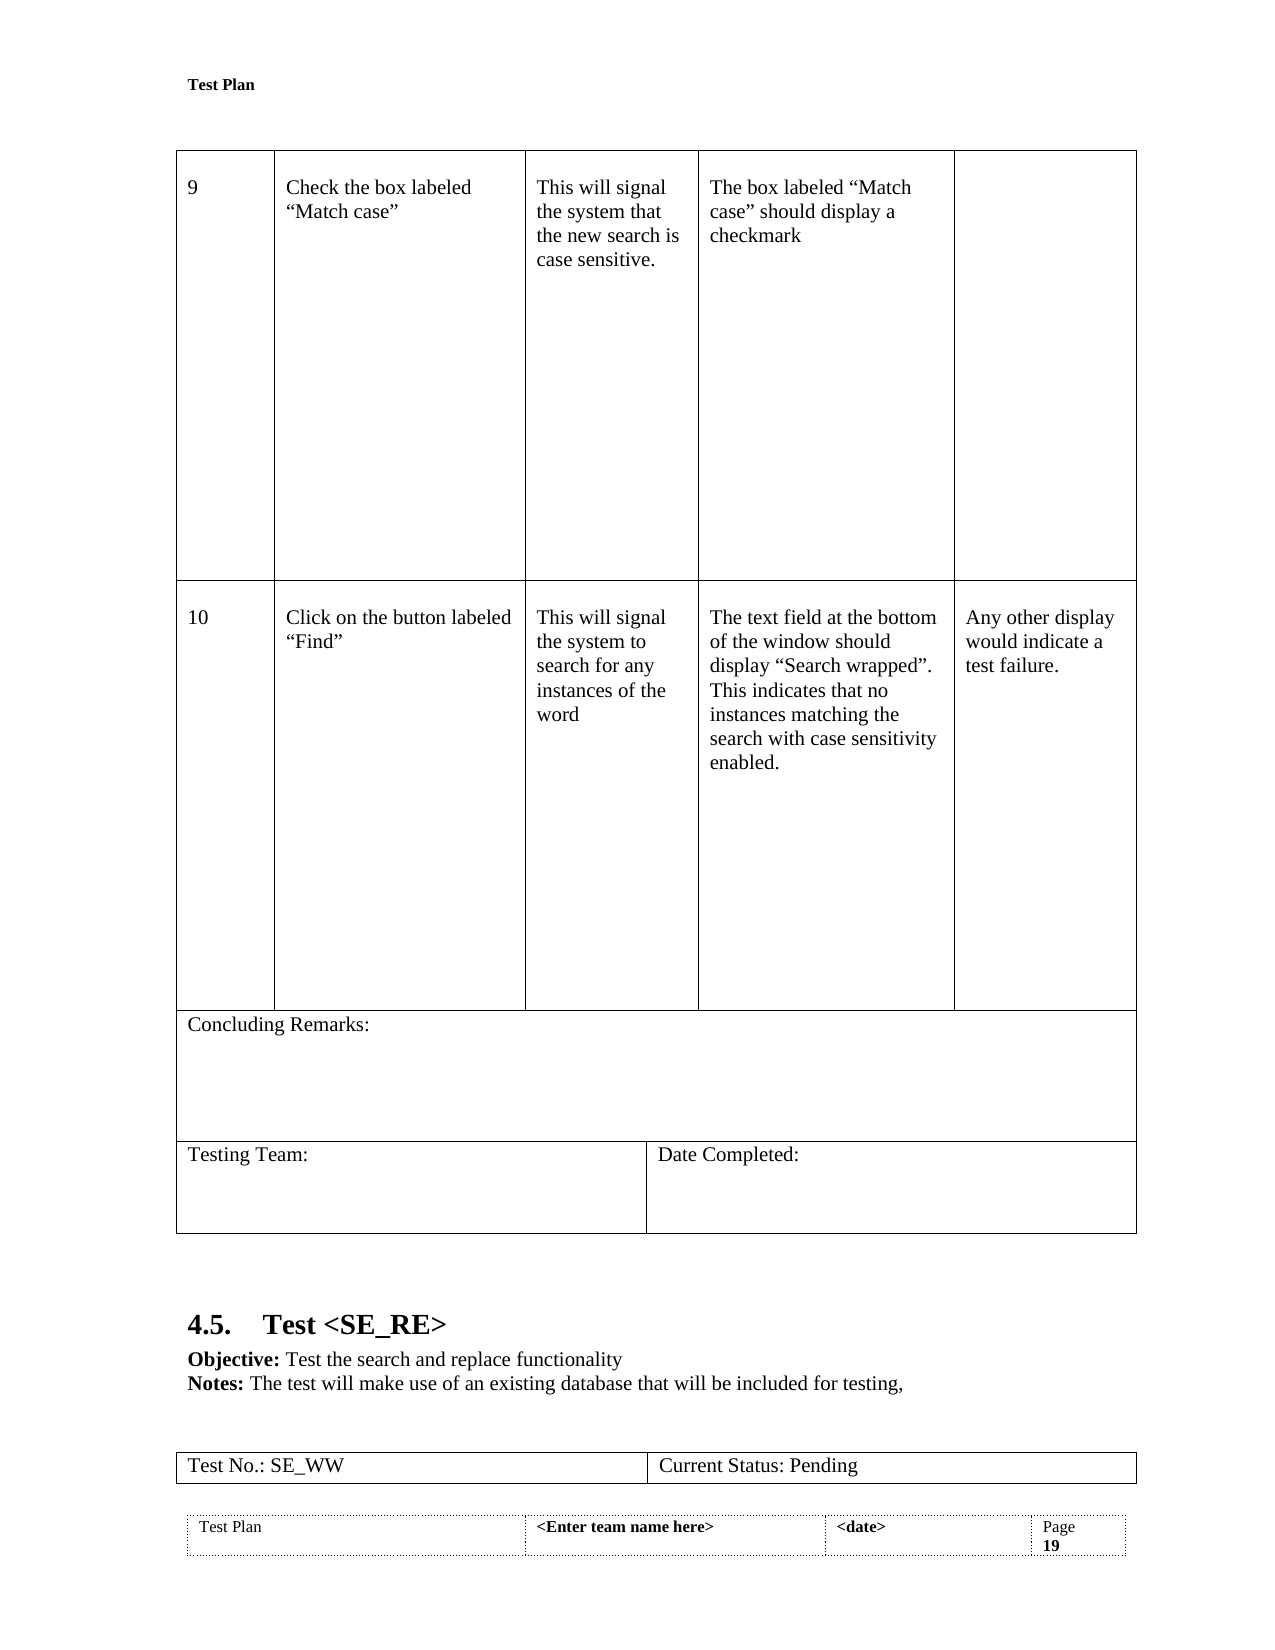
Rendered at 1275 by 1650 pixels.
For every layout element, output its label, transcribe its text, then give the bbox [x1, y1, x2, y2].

table_cell 9 [177, 151, 274, 580]
subtitle Test <SE_RE> [187, 1307, 1125, 1341]
text Objective: Test the search and replace functionality [187, 1347, 1125, 1371]
table_cell This will signal the system that the new search is case sensitive. [526, 151, 698, 580]
table_cell This will signal the system to search for any instances of the word [526, 581, 698, 1010]
table_cell [955, 151, 1136, 580]
table_cell The text field at the bottom of the window should display “Search wrapped”. This indicates that no instances matching the search with case sensitivity enabled. [699, 581, 954, 1010]
table_cell Check the box labeled “Match case” [275, 151, 525, 580]
table_header Test No.: SE_WW [177, 1453, 647, 1483]
table_cell Date Completed: [647, 1142, 1136, 1233]
table_header Current Status: Pending [648, 1453, 1136, 1483]
table_cell Testing Team: [177, 1142, 646, 1233]
table_cell Click on the button labeled “Find” [275, 581, 525, 1010]
table_cell The box labeled “Match case” should display a checkmark [699, 151, 954, 580]
text Notes: The test will make use of an existing database that will be included for testing, [187, 1371, 1125, 1395]
table_cell 10 [177, 581, 274, 1010]
table_cell Any other display would indicate a test failure. [955, 581, 1136, 1010]
table_cell Concluding Remarks: [177, 1011, 1136, 1141]
